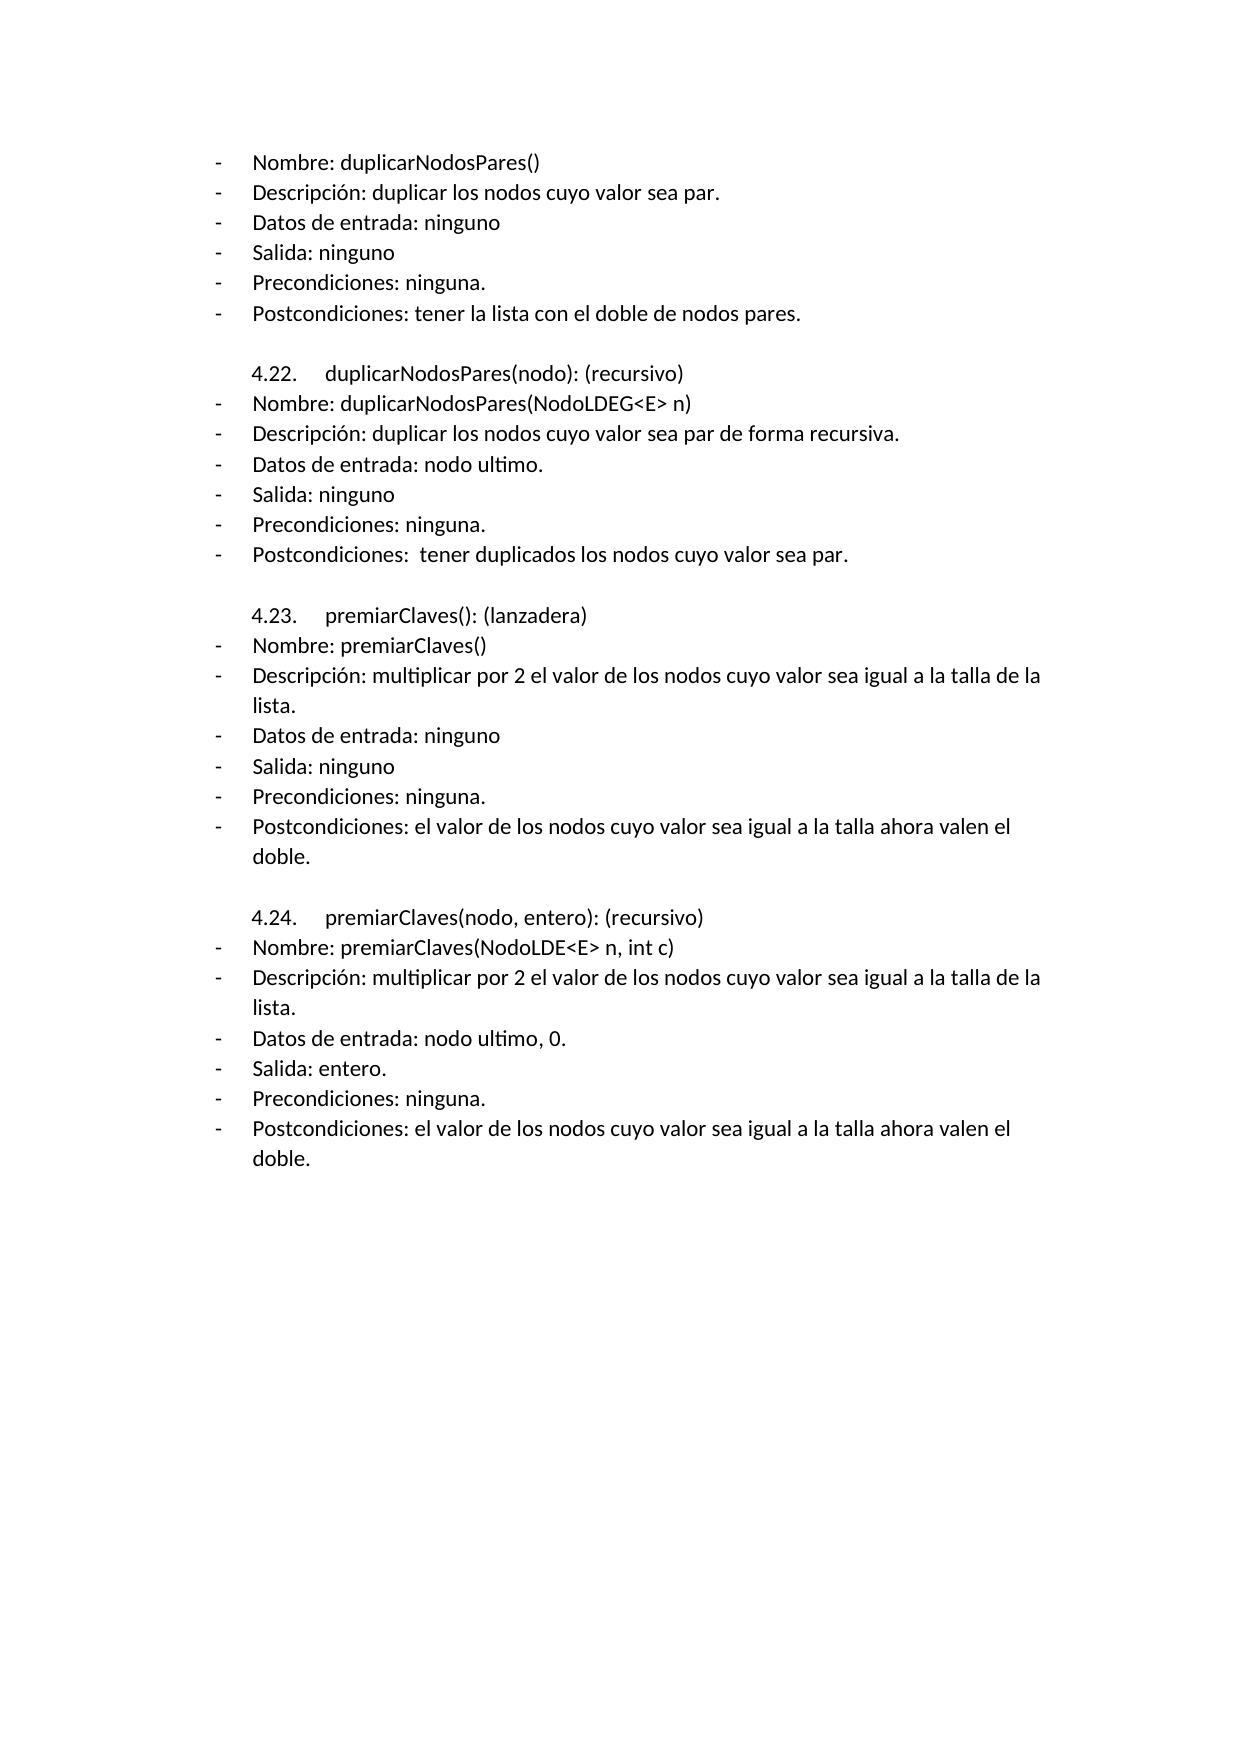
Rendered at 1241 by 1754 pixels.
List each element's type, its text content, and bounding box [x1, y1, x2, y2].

list Nombre: premiarClaves(NodoLDE<E> n, int c) [215, 933, 1063, 961]
list Postcondiciones: el valor de los nodos cuyo valor sea igual a la talla ahora valen el doble. [215, 812, 1063, 870]
list Datos de entrada: nodo ultimo, 0. [215, 1024, 1063, 1052]
list Salida: ninguno [215, 752, 1063, 780]
list Nombre: duplicarNodosPares(NodoLDEG<E> n) [215, 389, 1063, 417]
list duplicarNodosPares(nodo): (recursivo) [251, 359, 1063, 387]
list Salida: entero. [215, 1054, 1063, 1082]
list Precondiciones: ninguna. [215, 268, 1063, 296]
list Precondiciones: ninguna. [215, 1084, 1063, 1112]
list Descripción: multiplicar por 2 el valor de los nodos cuyo valor sea igual a la talla de la lista. [215, 963, 1063, 1021]
list Nombre: duplicarNodosPares() [215, 148, 1063, 176]
list Datos de entrada: ninguno [215, 208, 1063, 236]
list Precondiciones: ninguna. [215, 782, 1063, 810]
list Postcondiciones: el valor de los nodos cuyo valor sea igual a la talla ahora valen el doble. [215, 1114, 1063, 1172]
list Nombre: premiarClaves() [215, 631, 1063, 659]
list Descripción: duplicar los nodos cuyo valor sea par de forma recursiva. [215, 419, 1063, 447]
list premiarClaves(): (lanzadera) [251, 601, 1063, 629]
list Datos de entrada: ninguno [215, 722, 1063, 749]
list Descripción: multiplicar por 2 el valor de los nodos cuyo valor sea igual a la talla de la lista. [215, 661, 1063, 719]
list premiarClaves(nodo, entero): (recursivo) [251, 903, 1063, 931]
list Descripción: duplicar los nodos cuyo valor sea par. [215, 178, 1063, 206]
list Salida: ninguno [215, 480, 1063, 508]
list Postcondiciones: tener duplicados los nodos cuyo valor sea par. [215, 540, 1063, 568]
list Datos de entrada: nodo ultimo. [215, 450, 1063, 478]
list Salida: ninguno [215, 238, 1063, 266]
list Precondiciones: ninguna. [215, 510, 1063, 538]
list Postcondiciones: tener la lista con el doble de nodos pares. [215, 299, 1063, 327]
